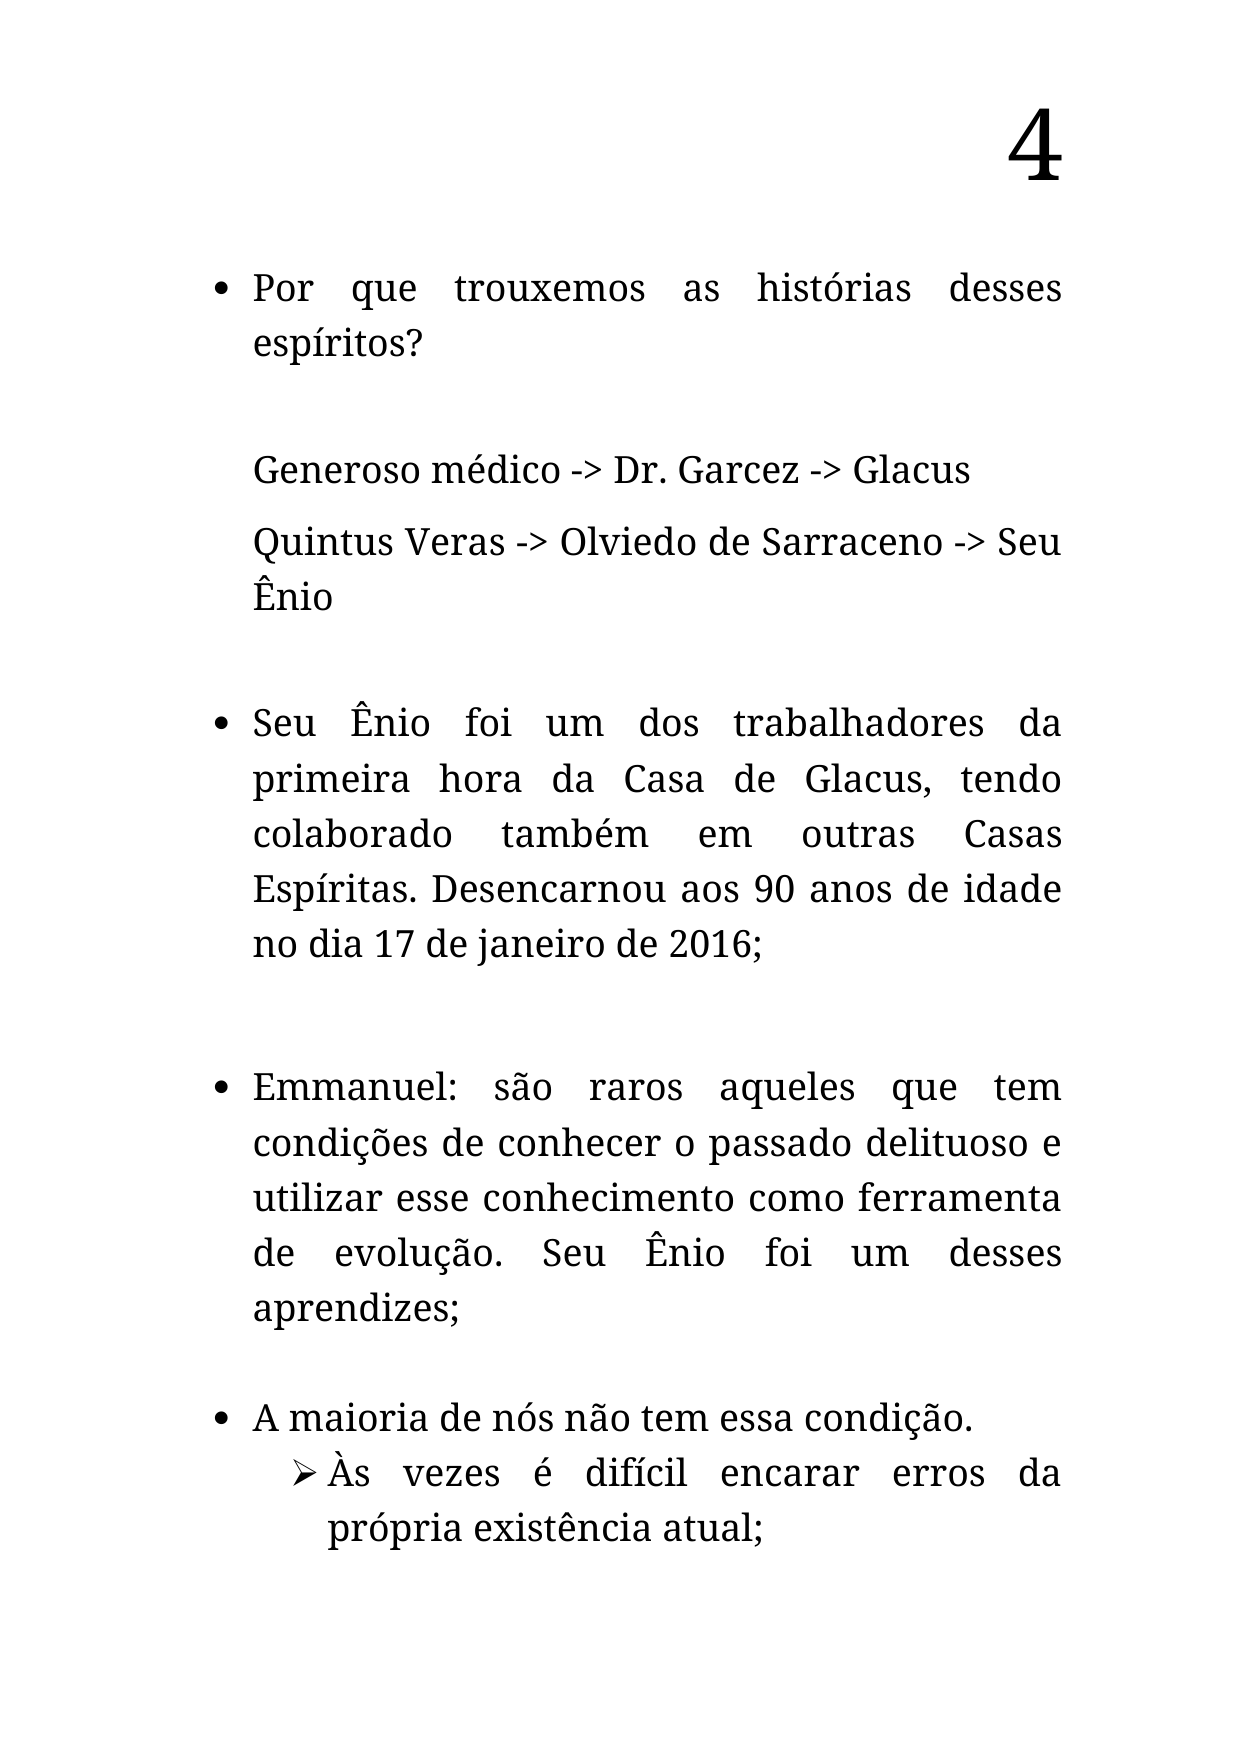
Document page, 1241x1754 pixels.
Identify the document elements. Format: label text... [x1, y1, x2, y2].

list A maioria de nós não tem essa condição. [215, 1391, 1063, 1442]
list Por que trouxemos as histórias desses espíritos? [215, 261, 1063, 367]
list Emmanuel: são raros aqueles que tem condições de conhecer o passado delituoso e utilizar esse conhecimento como ferramenta de evolução. Seu Ênio foi um desses aprendizes; [215, 1061, 1063, 1332]
list Seu Ênio foi um dos trabalhadores da primeira hora da Casa de Glacus, tendo colaborado também em outras Casas Espíritas. Desencarnou aos 90 anos de idade no dia 17 de janeiro de 2016; [215, 697, 1063, 968]
list Às vezes é difícil encarar erros da própria existência atual; [290, 1446, 1063, 1553]
text Quintus Veras -> Olviedo de Sarraceno -> Seu Ênio [252, 515, 1063, 621]
text Generoso médico -> Dr. Garcez -> Glacus [252, 443, 1063, 494]
